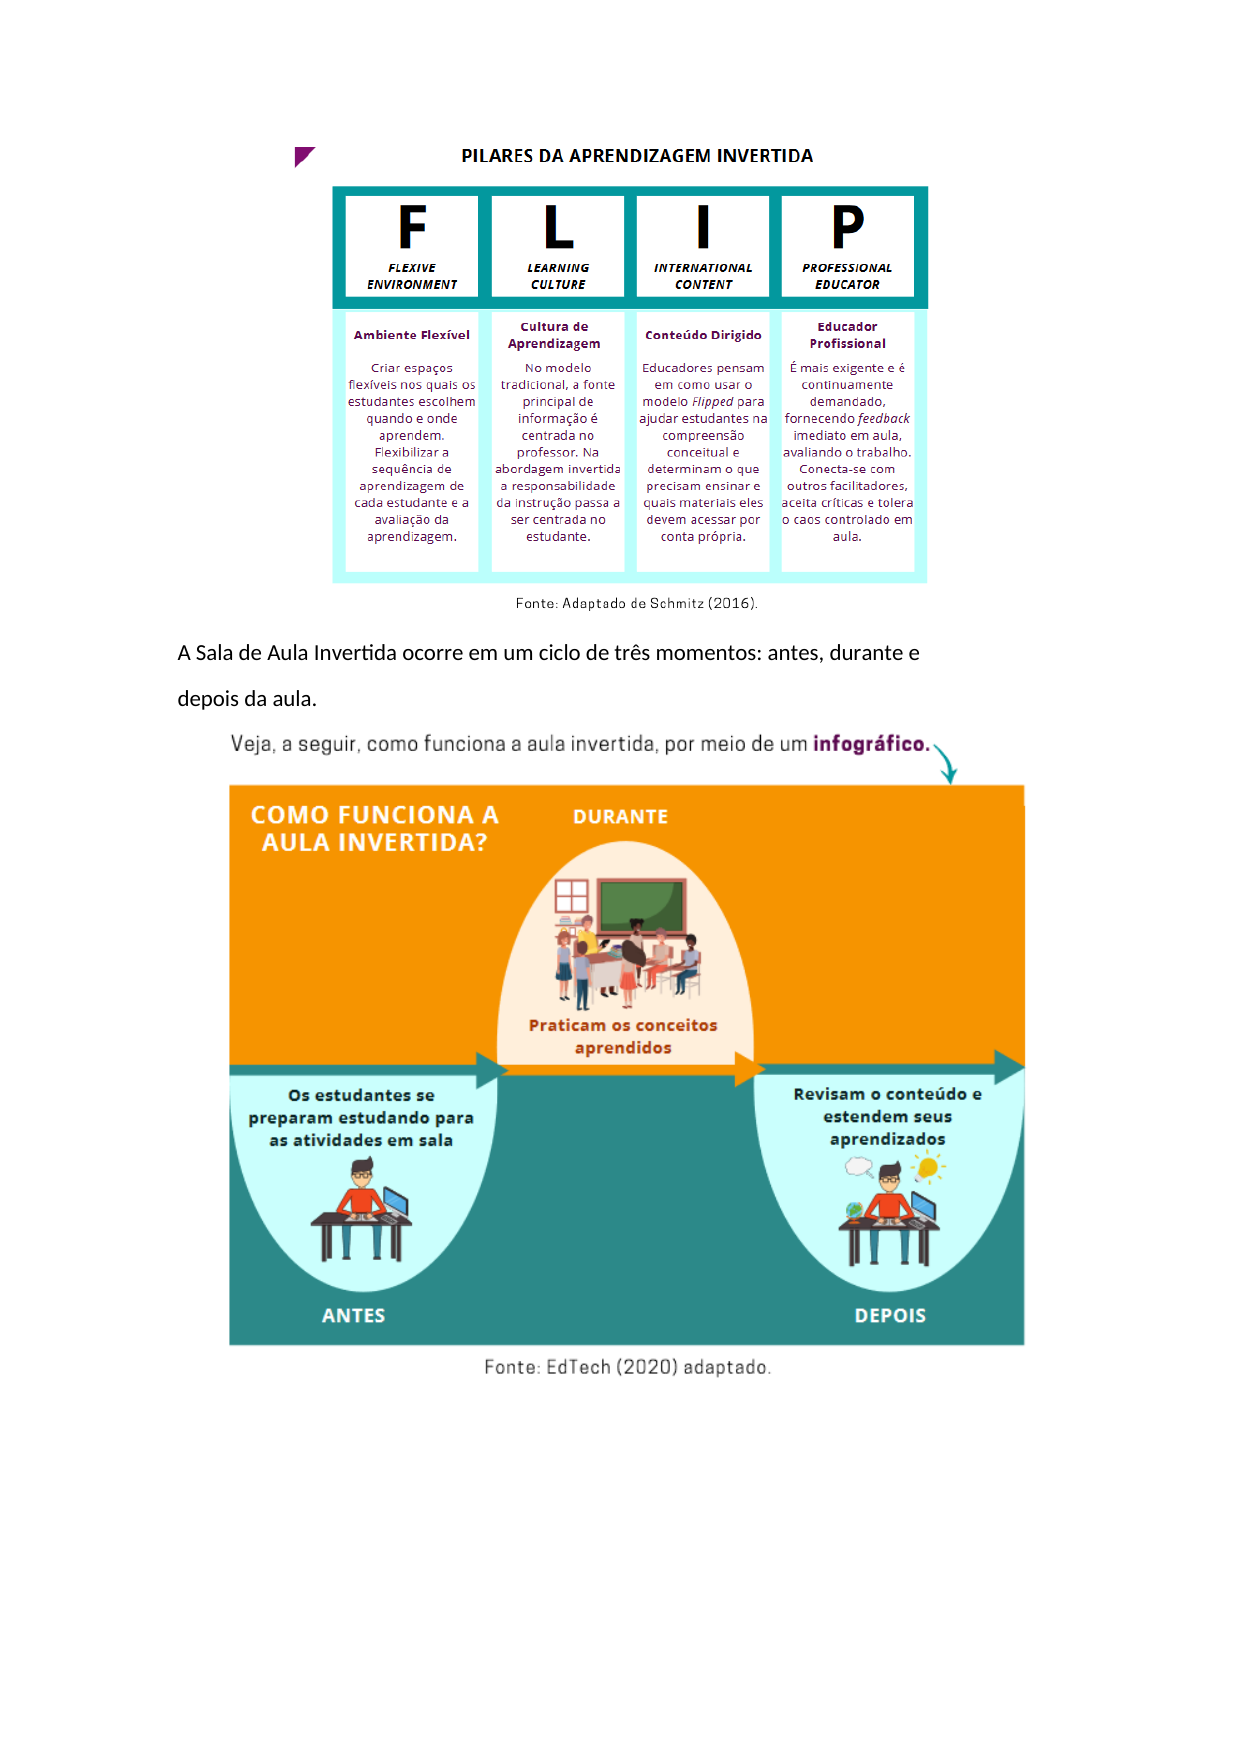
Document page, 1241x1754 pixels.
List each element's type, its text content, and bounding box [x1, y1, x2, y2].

picture [294, 147, 946, 619]
picture [177, 731, 1063, 1395]
text depois da aula. [177, 684, 1063, 712]
text A Sala de Aula Invertida ocorre em um ciclo de três momentos: antes, durante e [177, 638, 1063, 666]
